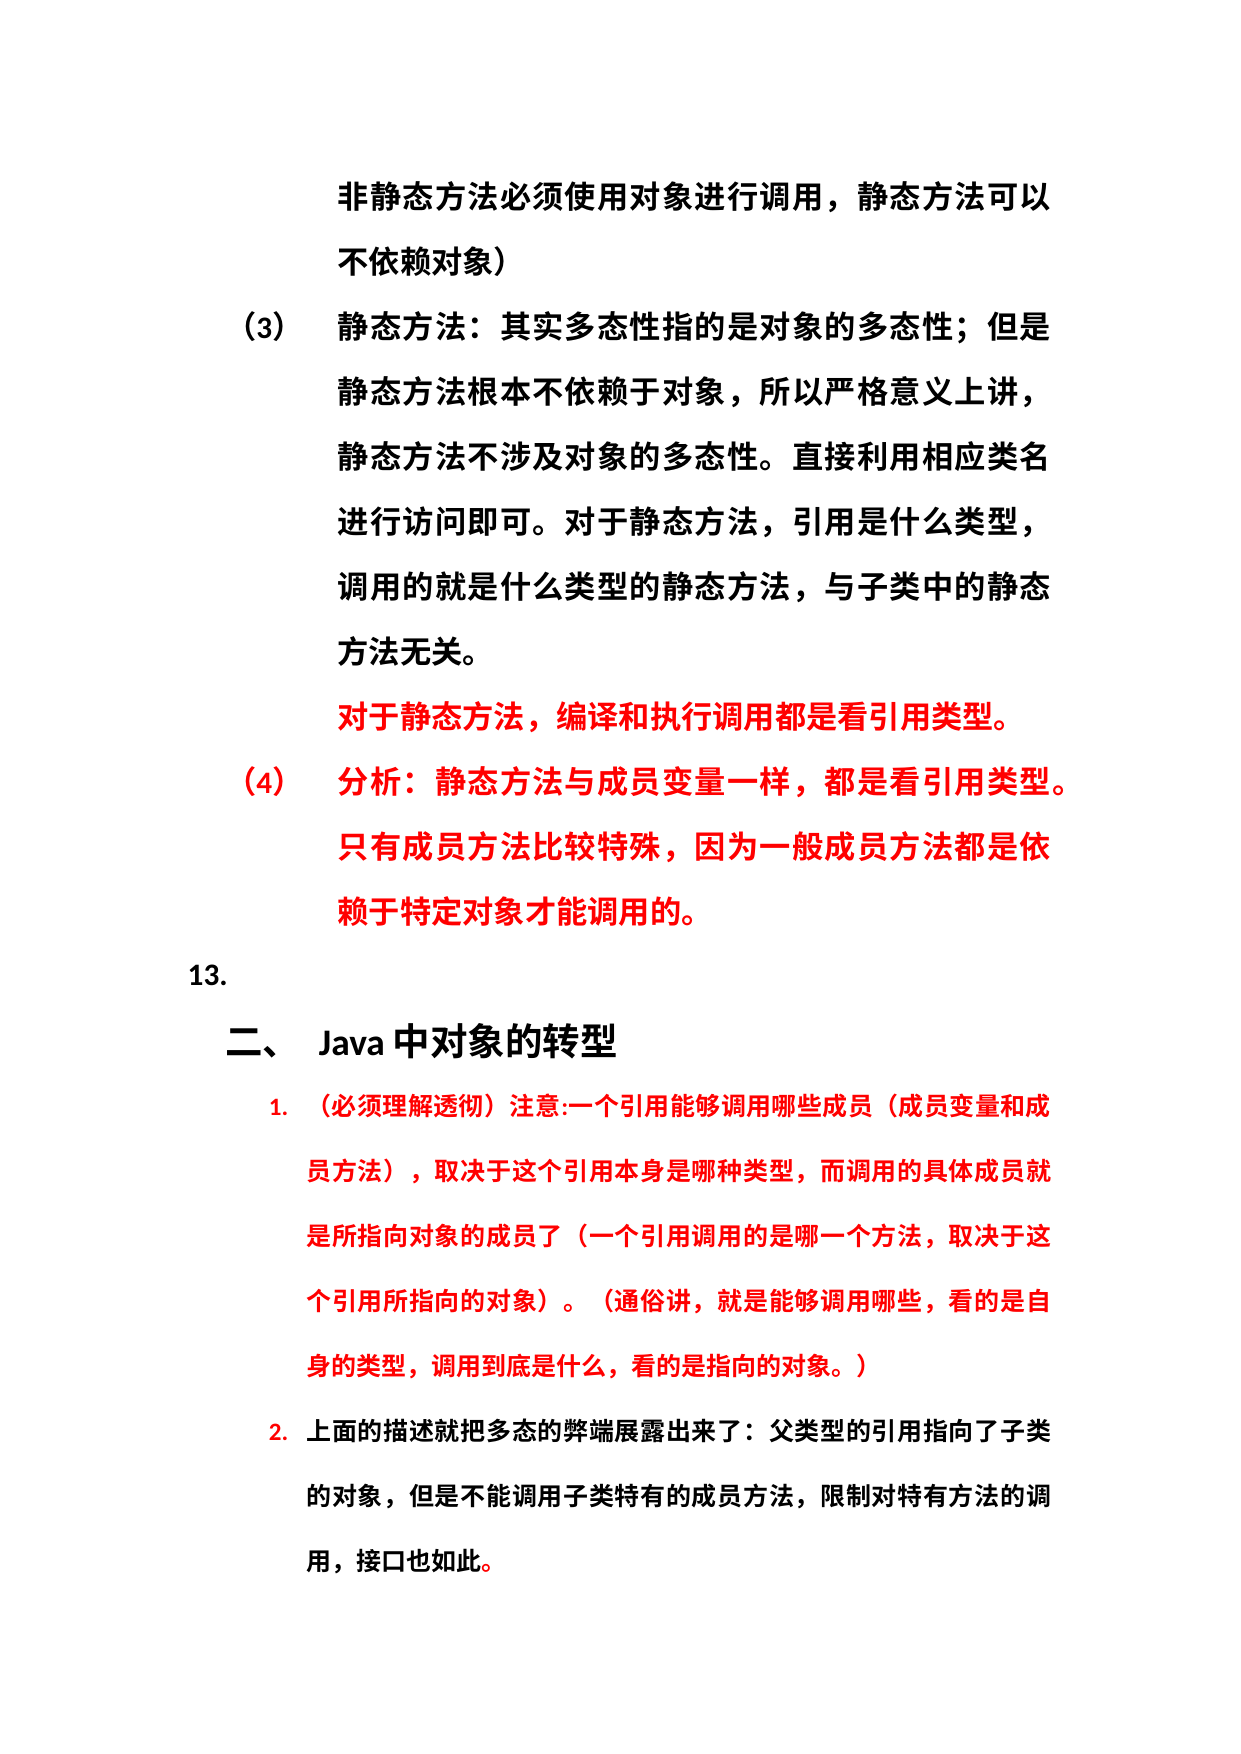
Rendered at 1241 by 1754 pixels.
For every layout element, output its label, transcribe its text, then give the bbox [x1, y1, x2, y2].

list （必须理解透彻）注意:一个引用能够调用哪些成员（成员变量和成员方法），取决于这个引用本身是哪种类型，而调用的具体成员就是所指向对象的成员了（一个引用调用的是哪一个方法，取决于这个引用所指向的对象）。（通俗讲，就是能够调用哪些，看的是自身的类型，调用到底是什么，看的是指向的对象。） [269, 1072, 1053, 1397]
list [337, 162, 1053, 292]
list 分析：静态方法与成员变量一样，都是看引用类型。只有成员方法比较特殊，因为一般成员方法都是依赖于特定对象才能调用的。 [225, 747, 1053, 942]
list 上面的描述就把多态的弊端展露出来了：父类型的引用指向了子类的对象，但是不能调用子类特有的成员方法，限制对特有方法的调用，接口也如此。 [269, 1397, 1053, 1592]
list 对于静态方法，编译和执行调用都是看引用类型。 [337, 682, 1053, 747]
list Java中对象的转型 [225, 1007, 1053, 1072]
list 静态方法：其实多态性指的是对象的多态性；但是静态方法根本不依赖于对象，所以严格意义上讲，静态方法不涉及对象的多态性。直接利用相应类名进行访问即可。对于静态方法，引用是什么类型，调用的就是什么类型的静态方法，与子类中的静态方法无关。 [225, 292, 1053, 682]
